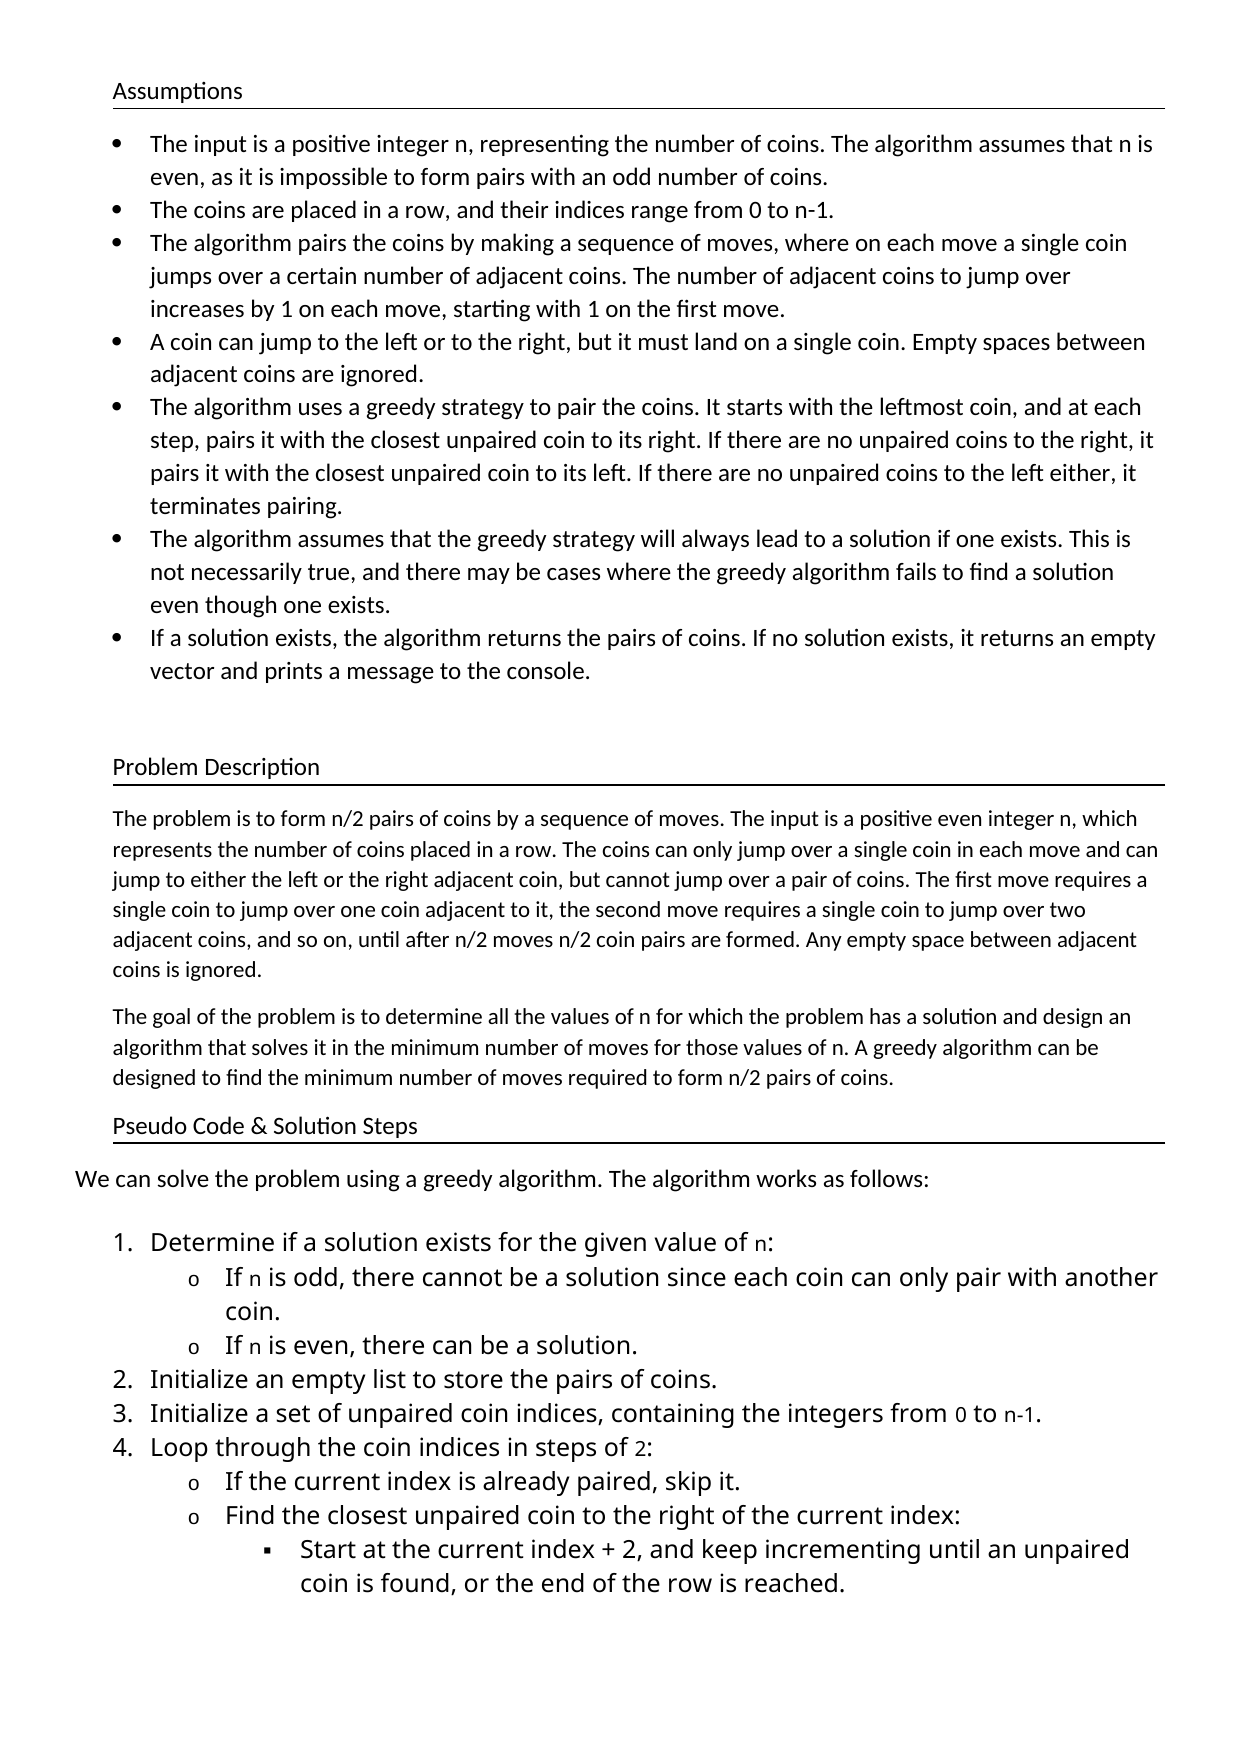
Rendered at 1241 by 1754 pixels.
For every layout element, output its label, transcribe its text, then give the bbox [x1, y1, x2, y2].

text The problem is to form n/2 pairs of coins by a sequence of moves. The input is a positive even integer n, which represents the number of coins placed in a row. The coins can only jump over a single coin in each move and can jump to either the left or the right adjacent coin, but cannot jump over a pair of coins. The first move requires a single coin to jump over one coin adjacent to it, the second move requires a single coin to jump over two adjacent coins, and so on, until after n/2 moves n/2 coin pairs are formed. Any empty space between adjacent coins is ignored. [112, 804, 1165, 984]
list If n is even, there can be a solution. [187, 1327, 1165, 1361]
text Pseudo Code & Solution Steps [112, 1110, 1165, 1144]
list A coin can jump to the left or to the right, but it must land on a single coin. Empty spaces between adjacent coins are ignored. [112, 326, 1165, 389]
list The input is a positive integer n, representing the number of coins. The algorithm assumes that n is even, as it is impossible to form pairs with an odd number of coins. [112, 128, 1165, 192]
list Initialize an empty list to store the pairs of coins. [112, 1361, 1165, 1395]
list The algorithm assumes that the greedy strategy will always lead to a solution if one exists. This is not necessarily true, and there may be cases where the greedy algorithm fails to find a solution even though one exists. [112, 523, 1165, 619]
list Loop through the coin indices in steps of 2: [112, 1429, 1165, 1463]
text The goal of the problem is to determine all the values of n for which the problem has a solution and design an algorithm that solves it in the minimum number of moves for those values of n. A greedy algorithm can be designed to find the minimum number of moves required to form n/2 pairs of coins. [112, 1002, 1165, 1091]
list The algorithm uses a greedy strategy to pair the coins. It starts with the leftmost coin, and at each step, pairs it with the closest unpaired coin to its right. If there are no unpaired coins to the right, it pairs it with the closest unpaired coin to its left. If there are no unpaired coins to the left either, it terminates pairing. [112, 392, 1165, 521]
list If n is odd, there cannot be a solution since each coin can only pair with another coin. [187, 1259, 1165, 1327]
list If a solution exists, the algorithm returns the pairs of coins. If no solution exists, it returns an empty vector and prints a message to the console. [112, 622, 1165, 685]
list The algorithm pairs the coins by making a sequence of moves, where on each move a single coin jumps over a certain number of adjacent coins. The number of adjacent coins to jump over increases by 1 on each move, starting with 1 on the first move. [112, 227, 1165, 323]
text We can solve the problem using a greedy algorithm. The algorithm works as follows: [75, 1163, 1165, 1193]
list Determine if a solution exists for the given value of n: [112, 1225, 1165, 1259]
list Initialize a set of unpaired coin indices, containing the integers from 0 to n-1. [112, 1395, 1165, 1429]
text Problem Description [112, 751, 1165, 786]
list The coins are placed in a row, and their indices range from 0 to n-1. [112, 194, 1165, 224]
list Start at the current index + 2, and keep incrementing until an unpaired coin is found, or the end of the row is reached. [262, 1532, 1165, 1600]
list Find the closest unpaired coin to the right of the current index: [187, 1498, 1165, 1532]
list If the current index is already paired, skip it. [187, 1463, 1165, 1498]
text Assumptions [112, 75, 1165, 109]
